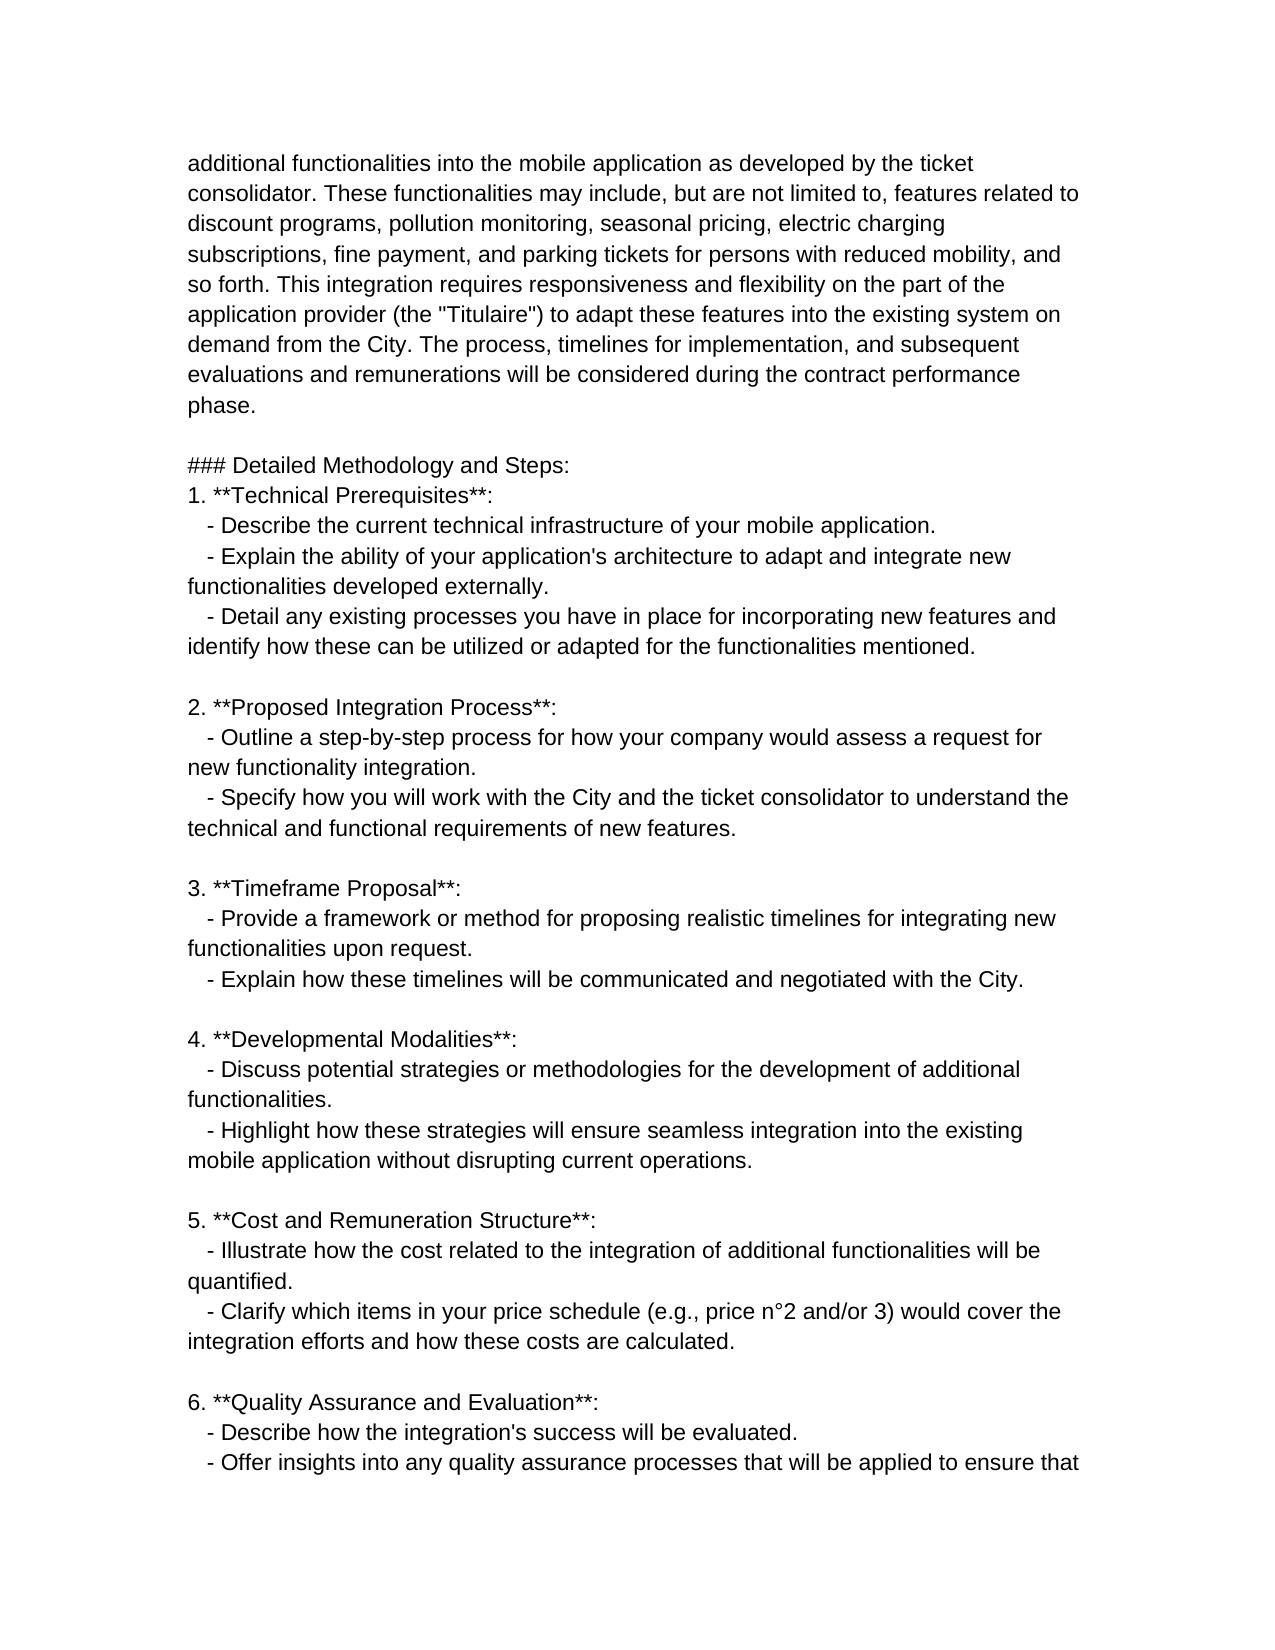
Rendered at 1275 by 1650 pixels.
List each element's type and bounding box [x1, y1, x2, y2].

text [187, 150, 1087, 1475]
